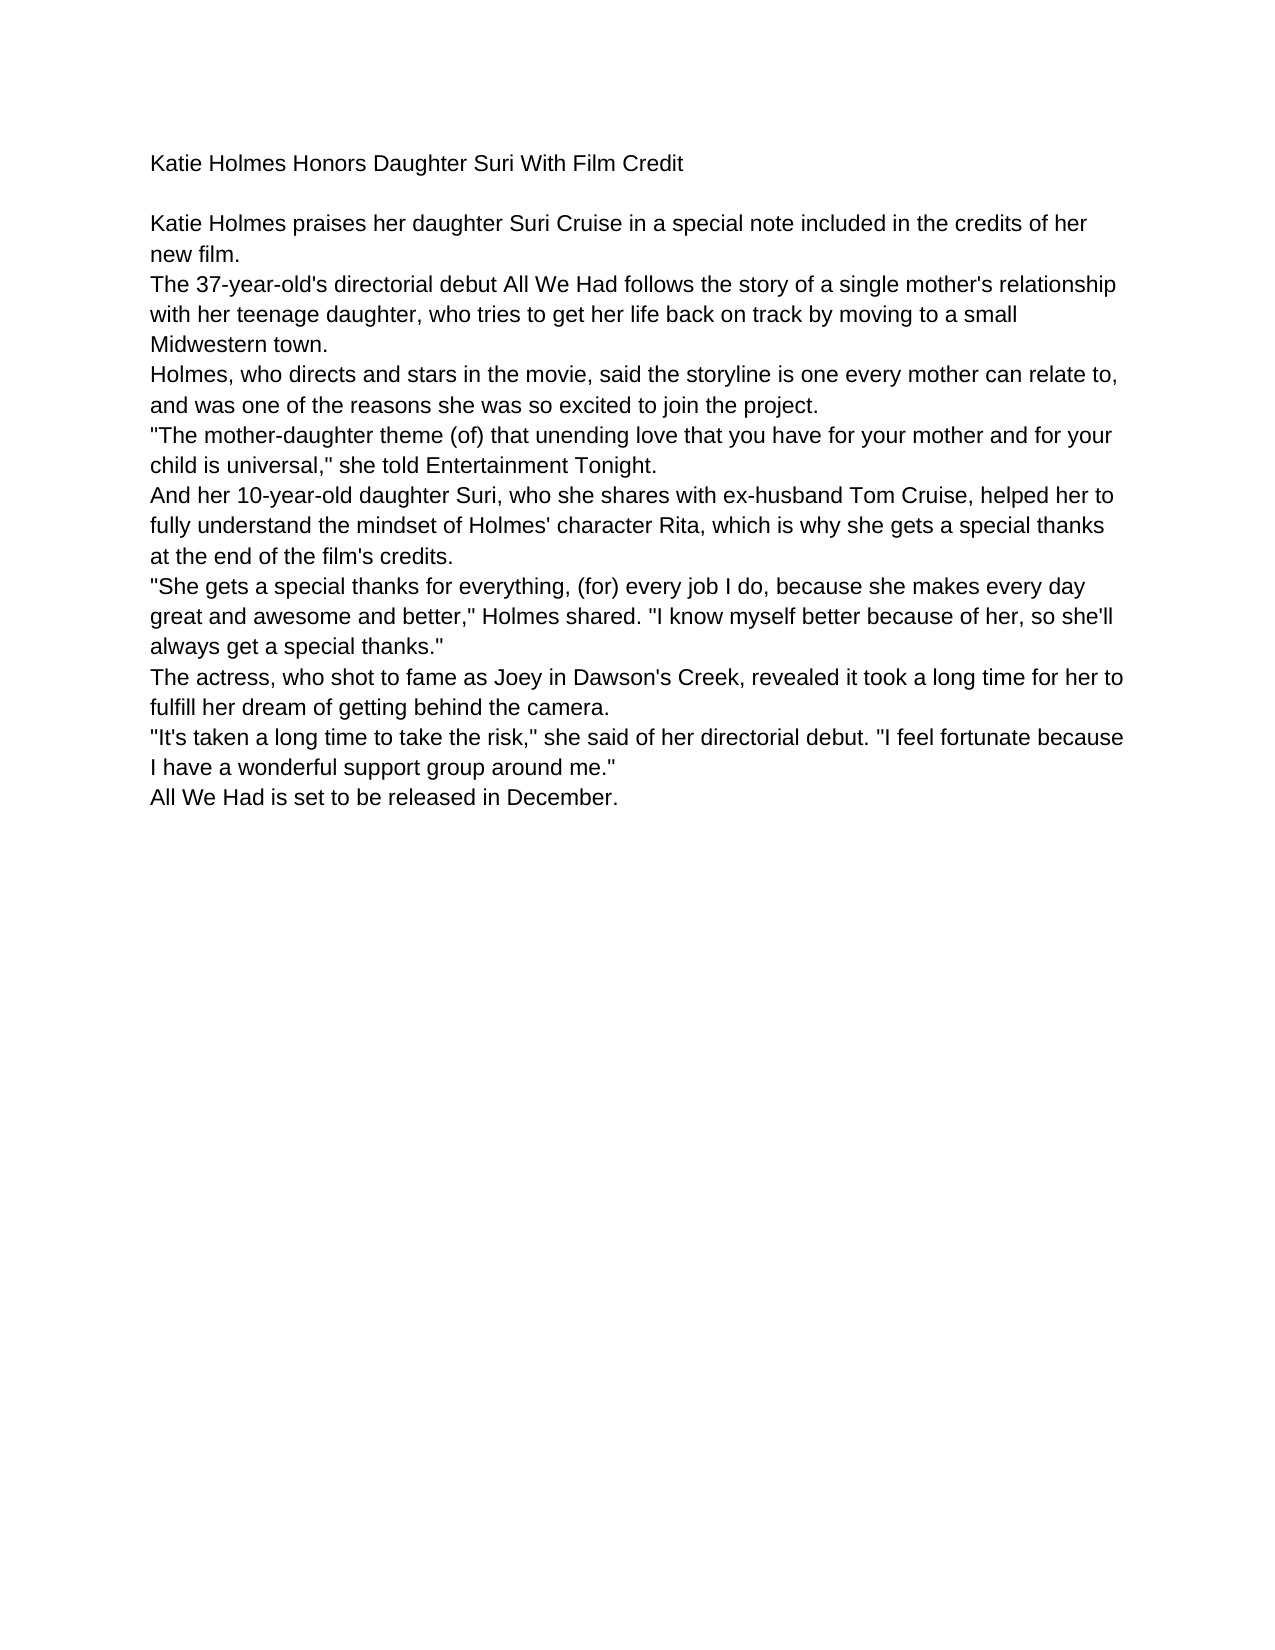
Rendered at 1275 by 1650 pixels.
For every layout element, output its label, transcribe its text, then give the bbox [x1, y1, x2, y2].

text And her 10-year-old daughter Suri, who she shares with ex-husband Tom Cruise, helped her to fully understand the mindset of Holmes' character Rita, which is why she gets a special thanks at the end of the film's credits. [150, 482, 1125, 569]
text "The mother-daughter theme (of) that unending love that you have for your mother and for your child is universal," she told Entertainment Tonight. [150, 422, 1125, 478]
text All We Had is set to be released in December. [150, 784, 1125, 811]
text "It's taken a long time to take the risk," she said of her directorial debut. "I feel fortunate because I have a wonderful support group around me." [150, 724, 1125, 781]
text Katie Holmes praises her daughter Suri Cruise in a special note included in the credits of her new film. [150, 210, 1125, 267]
text Katie Holmes Honors Daughter Suri With Film Credit [150, 150, 1125, 176]
text The actress, who shot to fame as Joey in Dawson's Creek, revealed it took a long time for her to fulfill her dream of getting behind the camera. [150, 663, 1125, 720]
text Holmes, who directs and stars in the movie, said the storyline is one every mother can relate to, and was one of the reasons she was so excited to join the project. [150, 361, 1125, 418]
text The 37-year-old's directorial debut All We Had follows the story of a single mother's relationship with her teenage daughter, who tries to get her life back on track by moving to a small Midwestern town. [150, 271, 1125, 358]
text "She gets a special thanks for everything, (for) every job I do, because she makes every day great and awesome and better," Holmes shared. "I know myself better because of her, so she'll always get a special thanks." [150, 573, 1125, 660]
